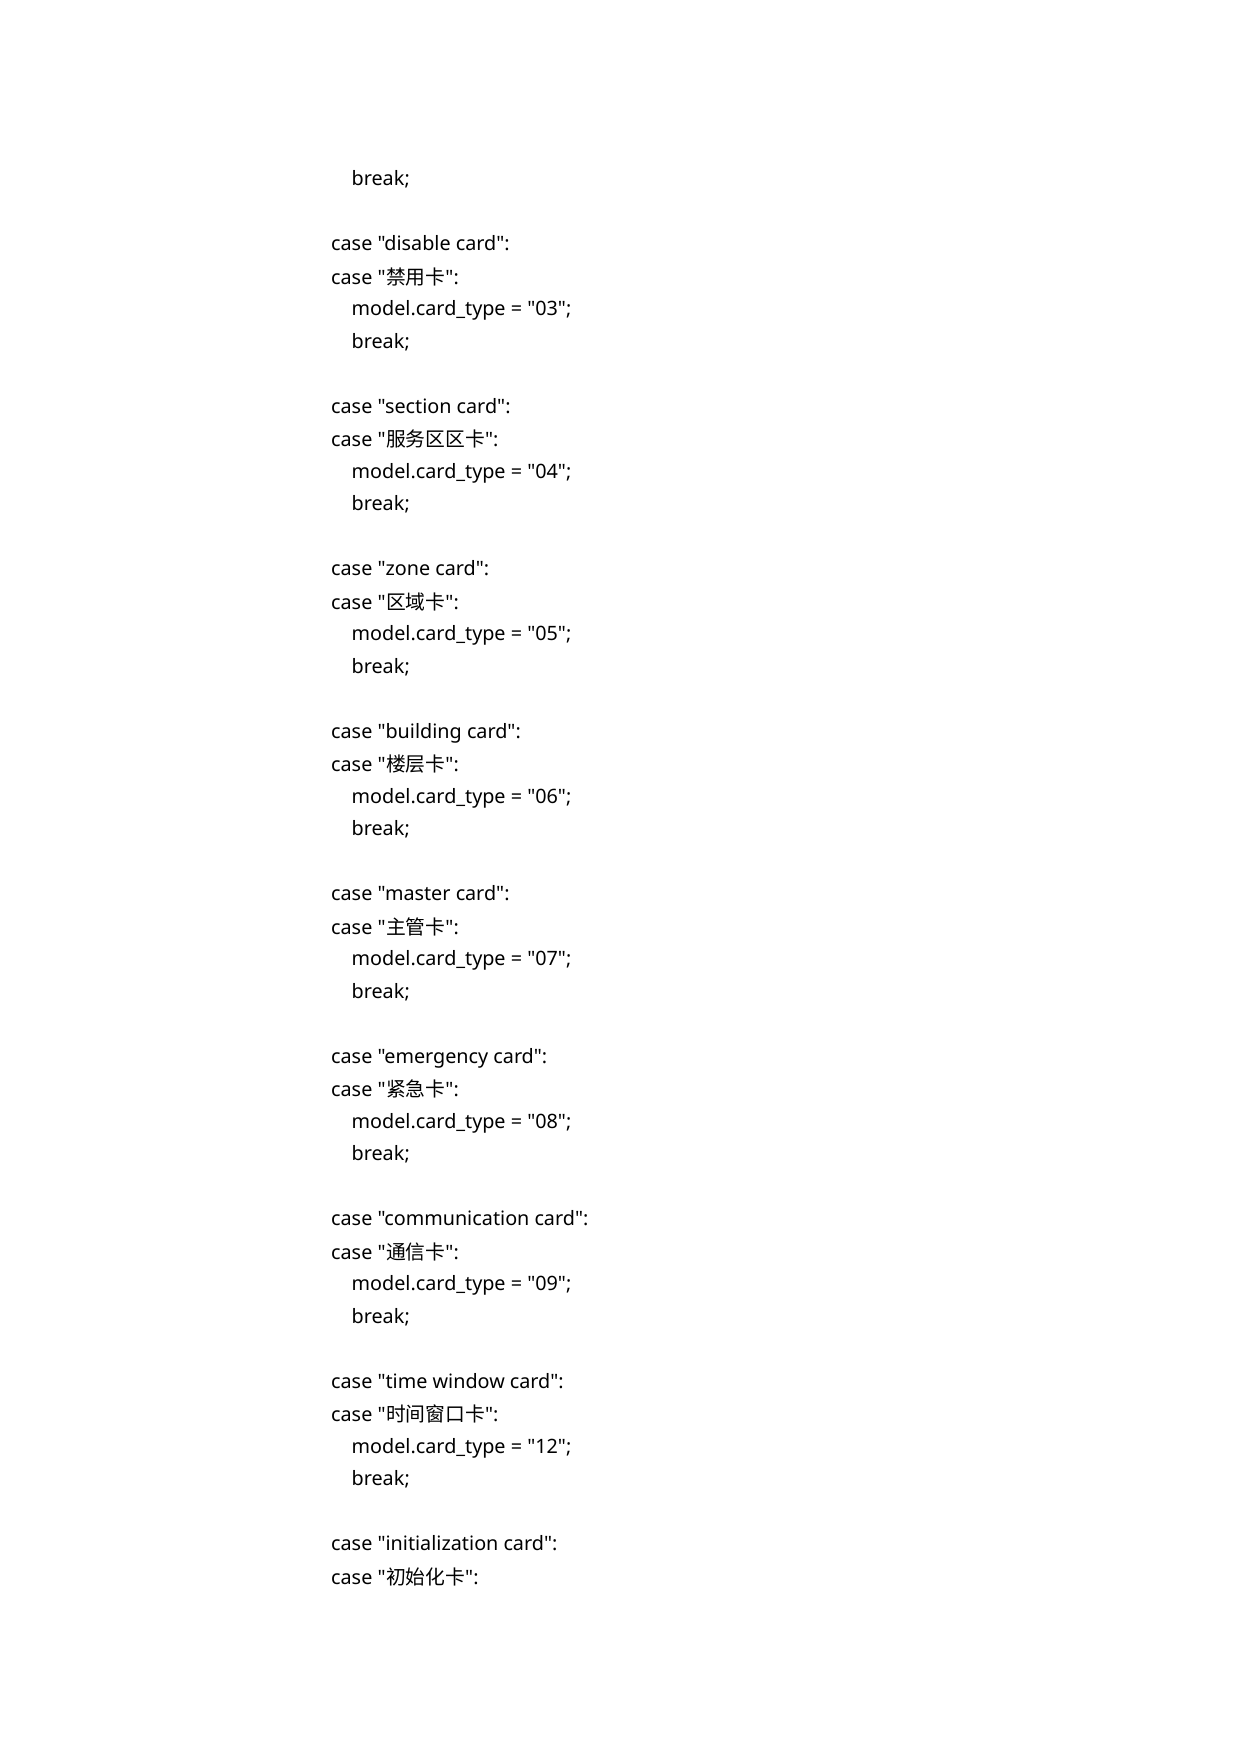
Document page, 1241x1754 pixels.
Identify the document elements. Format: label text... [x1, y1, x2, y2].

list case "主管卡": [187, 909, 1053, 942]
list model.card_type = "05"; [187, 617, 1053, 649]
list case "通信卡": [187, 1234, 1053, 1267]
list break; [187, 812, 1053, 844]
list case "time window card": [187, 1364, 1053, 1397]
list model.card_type = "07"; [187, 942, 1053, 974]
list case "禁用卡": [187, 259, 1053, 292]
list case "紧急卡": [187, 1072, 1053, 1104]
list case "initialization card": [187, 1527, 1053, 1559]
list model.card_type = "09"; [187, 1267, 1053, 1299]
list model.card_type = "03"; [187, 292, 1053, 324]
list break; [187, 1462, 1053, 1494]
list case "zone card": [187, 552, 1053, 584]
list break; [187, 487, 1053, 519]
list case "communication card": [187, 1202, 1053, 1234]
list case "区域卡": [187, 584, 1053, 617]
list case "emergency card": [187, 1039, 1053, 1072]
list break; [187, 974, 1053, 1007]
list case "section card": [187, 389, 1053, 422]
list case "disable card": [187, 227, 1053, 259]
list model.card_type = "08"; [187, 1104, 1053, 1137]
list model.card_type = "04"; [187, 454, 1053, 487]
list break; [187, 324, 1053, 357]
list case "时间窗口卡": [187, 1397, 1053, 1429]
list case "楼层卡": [187, 747, 1053, 779]
list case "服务区区卡": [187, 422, 1053, 454]
list case "初始化卡": [187, 1559, 1053, 1592]
list break; [187, 649, 1053, 682]
list break; [187, 1137, 1053, 1169]
list model.card_type = "12"; [187, 1429, 1053, 1462]
list case "building card": [187, 714, 1053, 747]
list break; [187, 162, 1053, 194]
list model.card_type = "06"; [187, 779, 1053, 812]
list break; [187, 1299, 1053, 1332]
list case "master card": [187, 877, 1053, 909]
